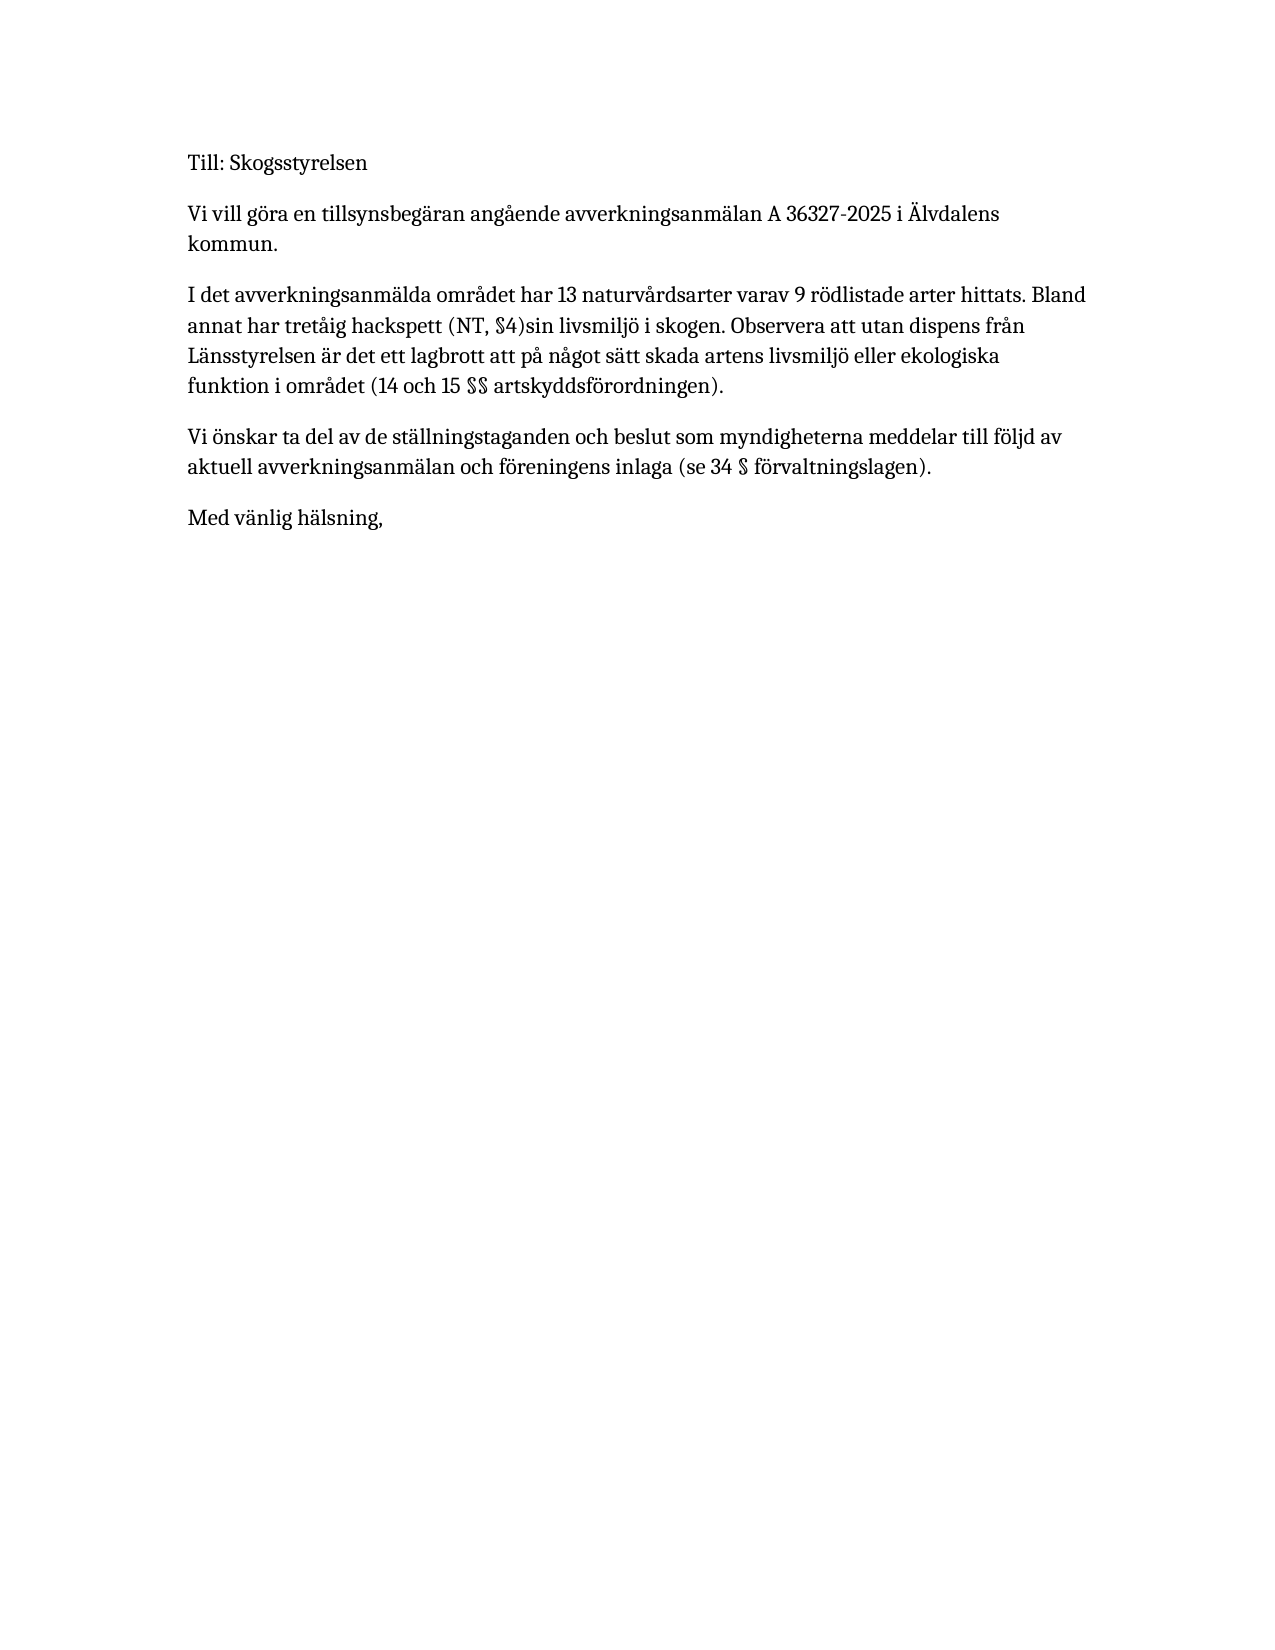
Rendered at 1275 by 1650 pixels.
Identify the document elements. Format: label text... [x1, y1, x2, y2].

text Med vänlig hälsning, [187, 505, 1087, 562]
text Vi vill göra en tillsynsbegäran angående avverkningsanmälan A 36327-2025 i Älvdalens kommun. [187, 201, 1087, 258]
text Vi önskar ta del av de ställningstaganden och beslut som myndigheterna meddelar till följd av aktuell avverkningsanmälan och föreningens inlaga (se 34 § förvaltningslagen). [187, 424, 1087, 481]
text Till: Skogsstyrelsen [187, 150, 1087, 176]
text I det avverkningsanmälda området har 13 naturvårdsarter varav 9 rödlistade arter hittats. Bland annat har tretåig hackspett (NT, §4)sin livsmiljö i skogen. Observera att utan dispens från Länsstyrelsen är det ett lagbrott att på något sätt skada artens livsmiljö eller ekologiska funktion i området (14 och 15 §§ artskyddsförordningen). [187, 282, 1087, 399]
